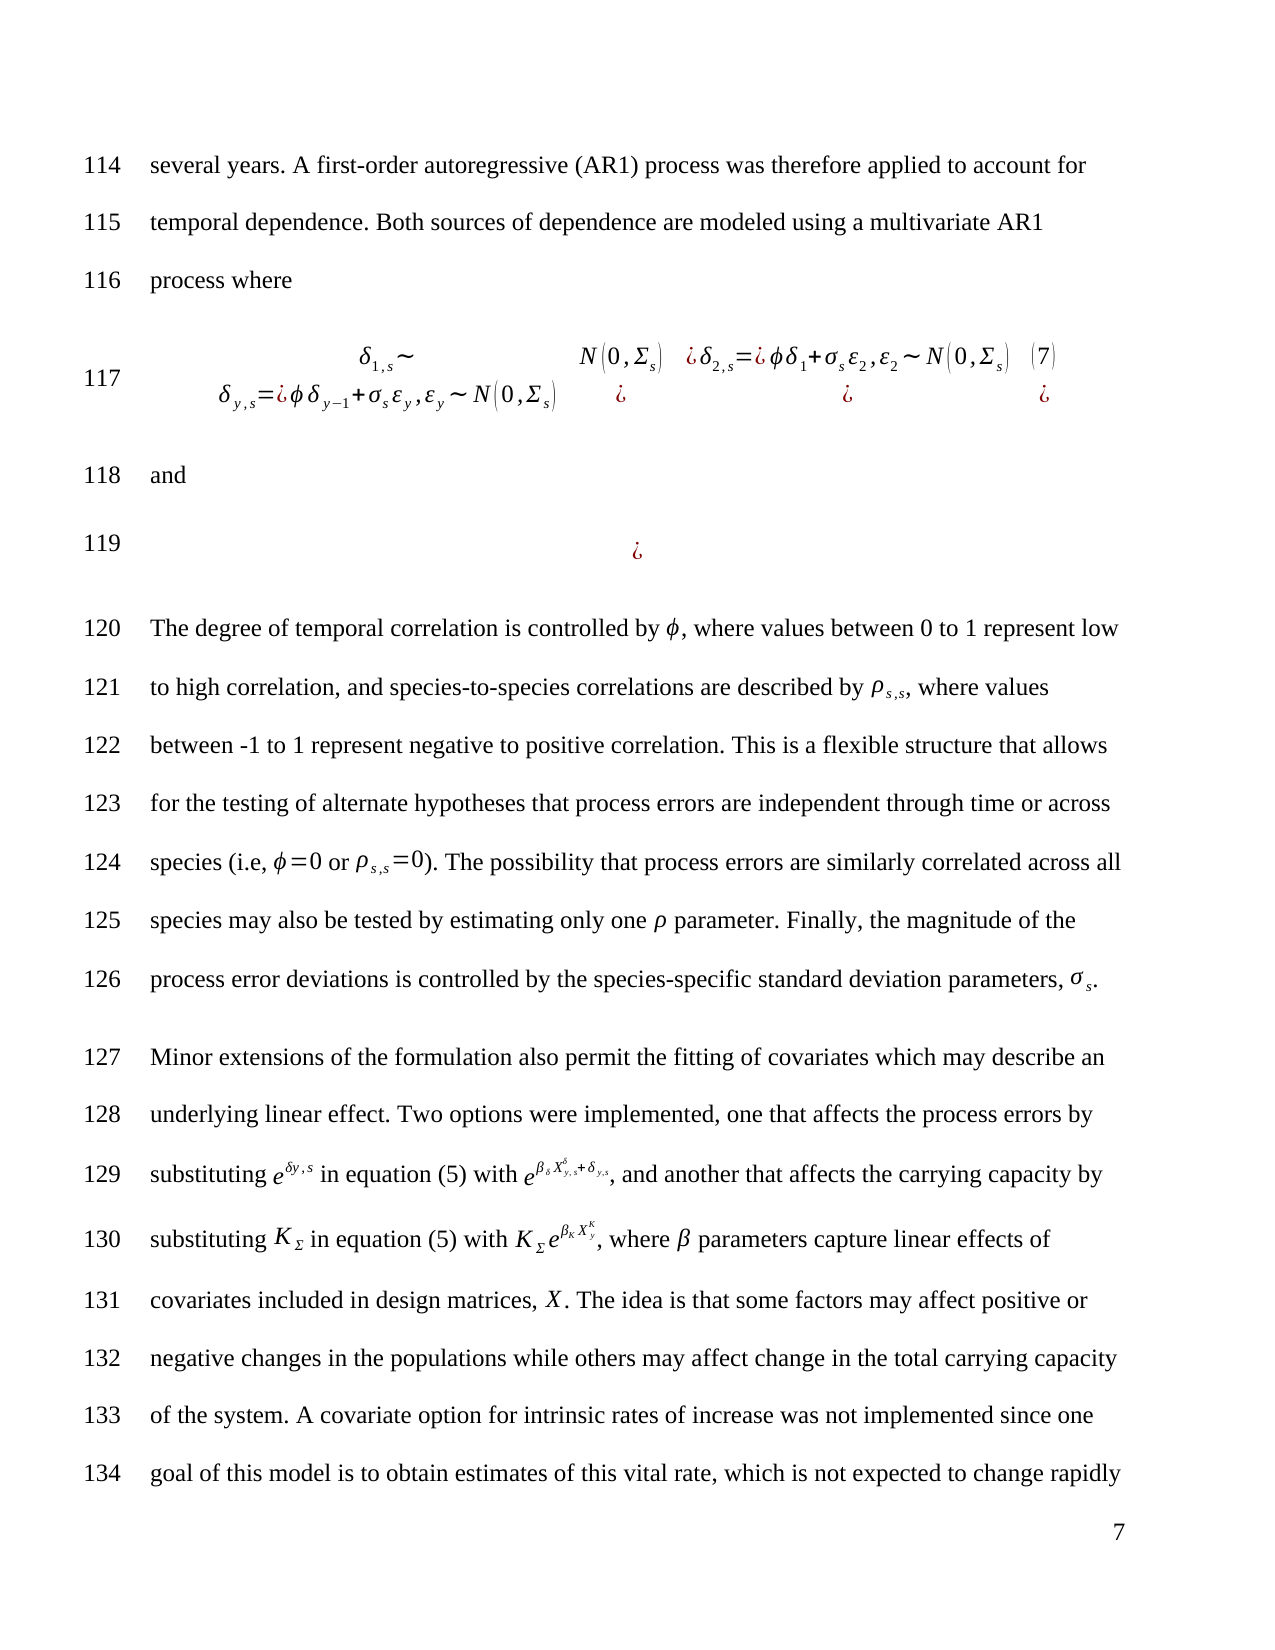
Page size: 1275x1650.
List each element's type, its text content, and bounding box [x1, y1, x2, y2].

text and [150, 460, 1125, 489]
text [150, 1042, 1125, 1487]
text The degree of temporal correlation is controlled by , where values between 0 to 1 represent low to high correlation, and species-to-species correlations are described by , where values between -1 to 1 represent negative to positive correlation. This is a flexible structure that allows for the testing of alternate hypotheses that process errors are independent through time or across species (i.e, or ). The possibility that process errors are similarly correlated across all species may also be tested by estimating only one parameter. Finally, the magnitude of the process error deviations is controlled by the species-specific standard deviation parameters, . [150, 613, 1125, 994]
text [150, 150, 1125, 294]
